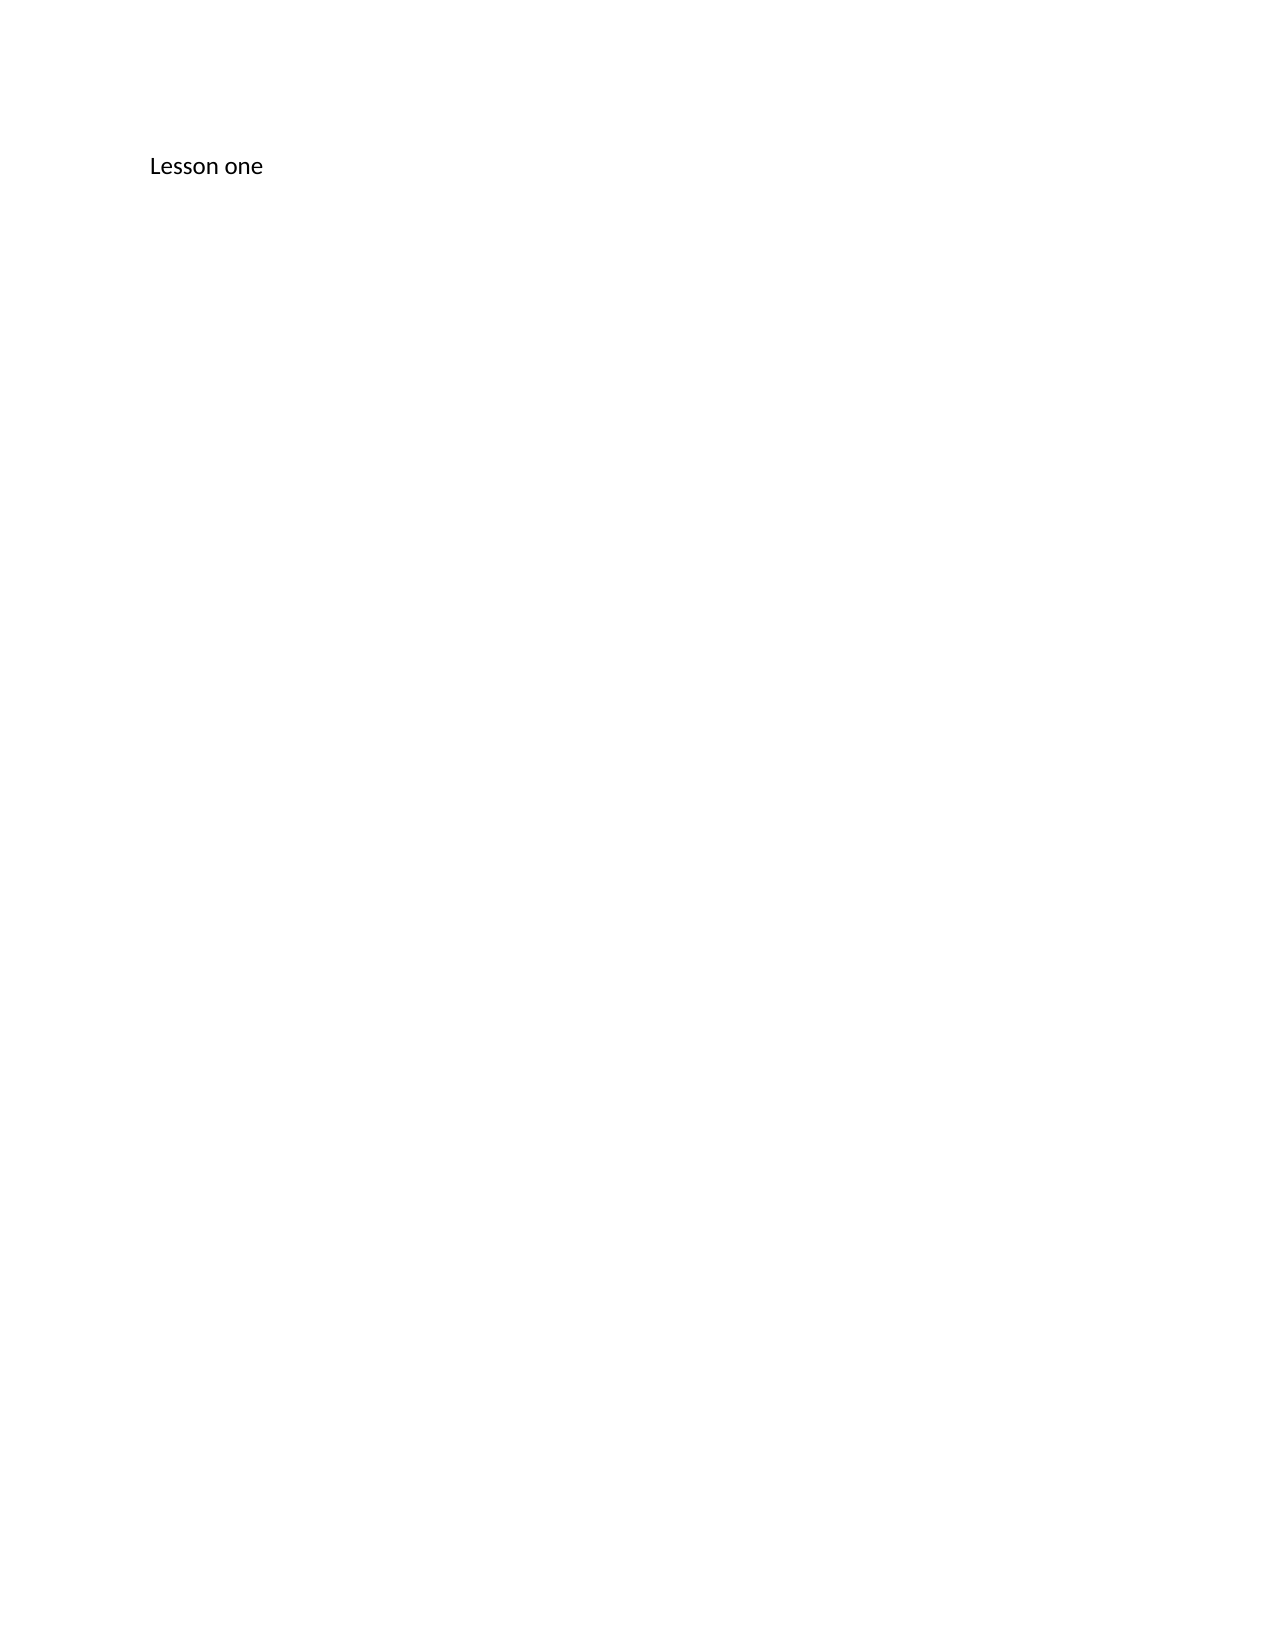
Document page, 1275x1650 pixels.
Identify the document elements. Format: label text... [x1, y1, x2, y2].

text Lesson one [150, 150, 1125, 181]
